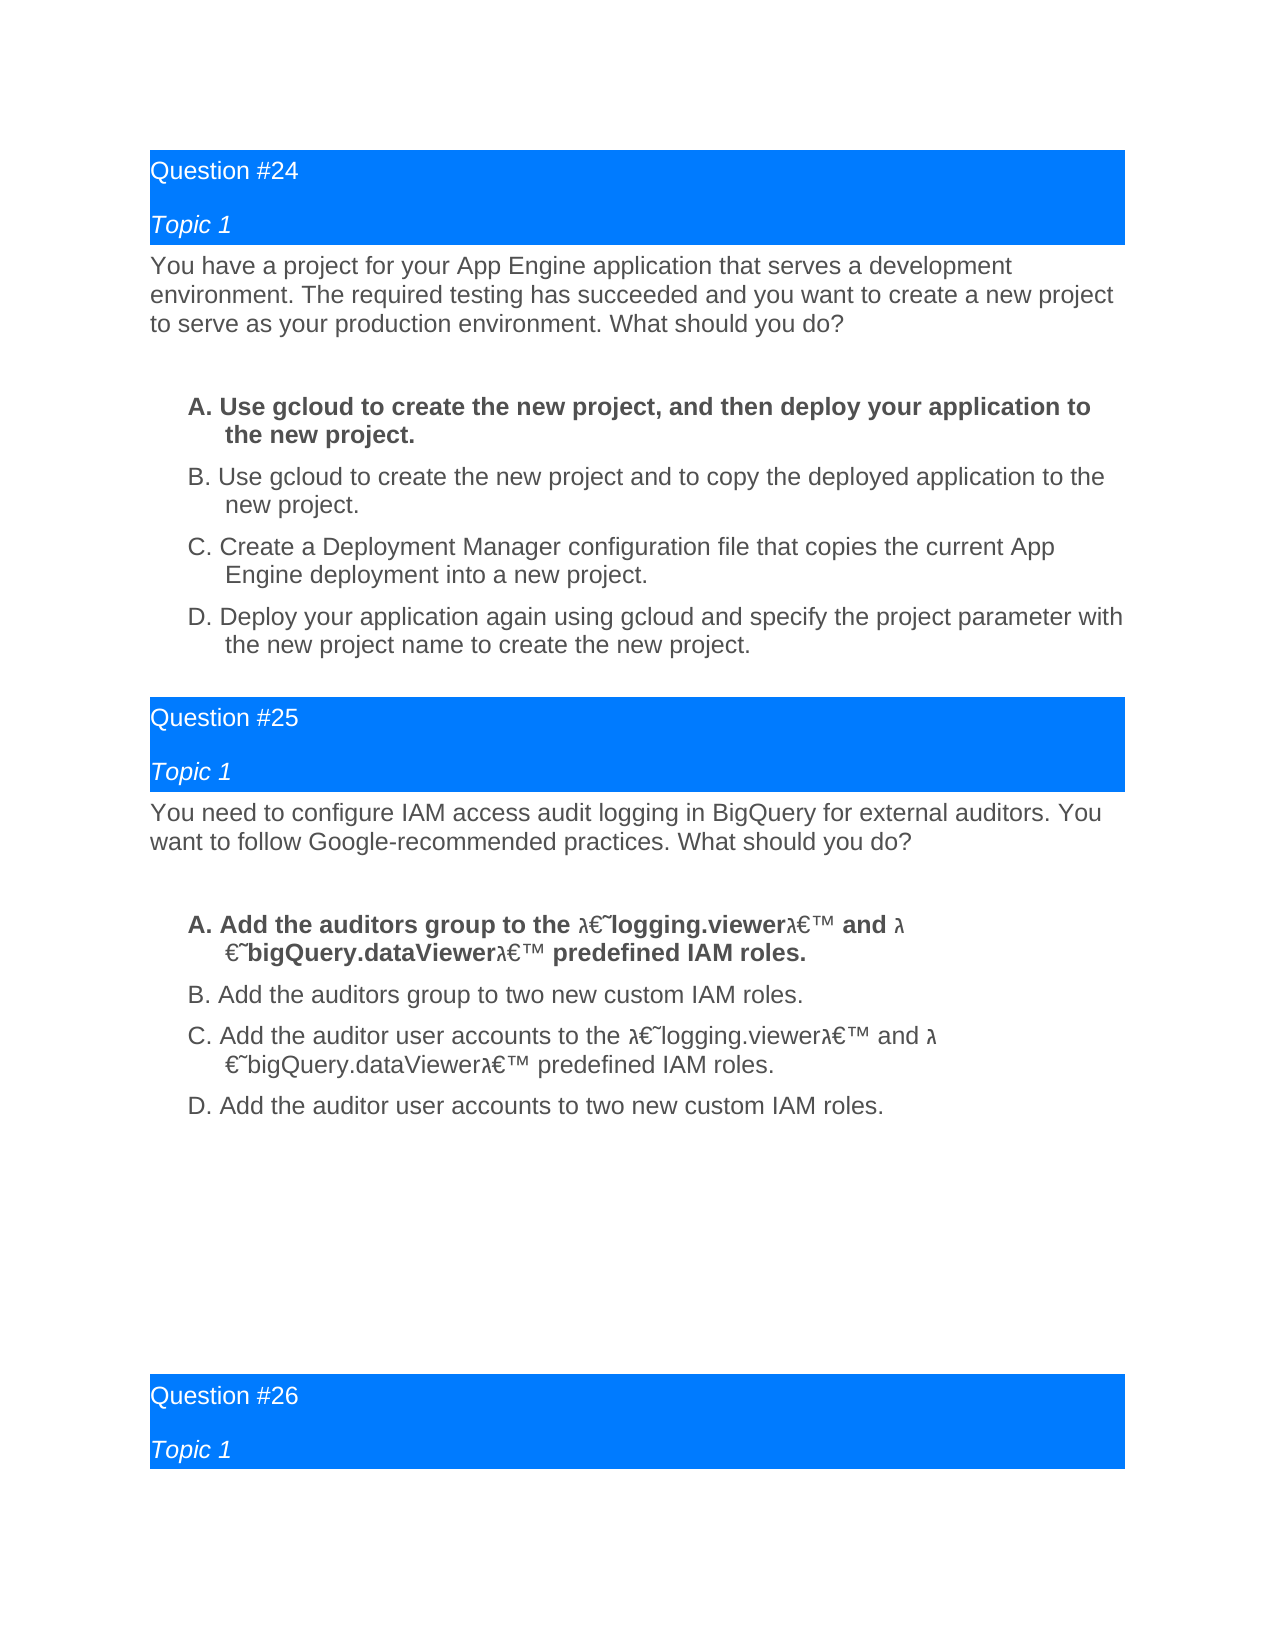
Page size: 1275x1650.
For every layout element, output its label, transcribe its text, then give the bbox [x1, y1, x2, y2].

text Question #26 [150, 1374, 1125, 1416]
list D. Add the auditor user accounts to two new custom IAM roles. [187, 1084, 1125, 1126]
text You need to configure IAM access audit logging in BigQuery for external auditors. You want to follow Google-recommended practices. What should you do? [150, 792, 1125, 862]
list A. Use gcloud to create the new project, and then deploy your application to the new project. [187, 385, 1125, 455]
text Question #24 [150, 150, 1125, 191]
list B. Use gcloud to create the new project and to copy the deployed application to the new project. [187, 455, 1125, 525]
list C. Create a Deployment Manager configuration file that copies the current App Engine deployment into a new project. [187, 525, 1125, 595]
text Topic 1 [150, 750, 1125, 792]
text Topic 1 [150, 1428, 1125, 1469]
list C. Add the auditor user accounts to the ג€˜logging.viewerג€™ and ג€˜bigQuery.dataViewerג€™ predefined IAM roles. [187, 1014, 1125, 1084]
text Topic 1 [150, 204, 1125, 245]
text Question #25 [150, 697, 1125, 738]
list A. Add the auditors group to the ג€˜logging.viewerג€™ and ג€˜bigQuery.dataViewerג€™ predefined IAM roles. [187, 903, 1125, 973]
list B. Add the auditors group to two new custom IAM roles. [187, 973, 1125, 1014]
text You have a project for your App Engine application that serves a development environment. The required testing has succeeded and you want to create a new project to serve as your production environment. What should you do? [150, 245, 1125, 344]
list D. Deploy your application again using gcloud and specify the project parameter with the new project name to create the new project. [187, 595, 1125, 665]
